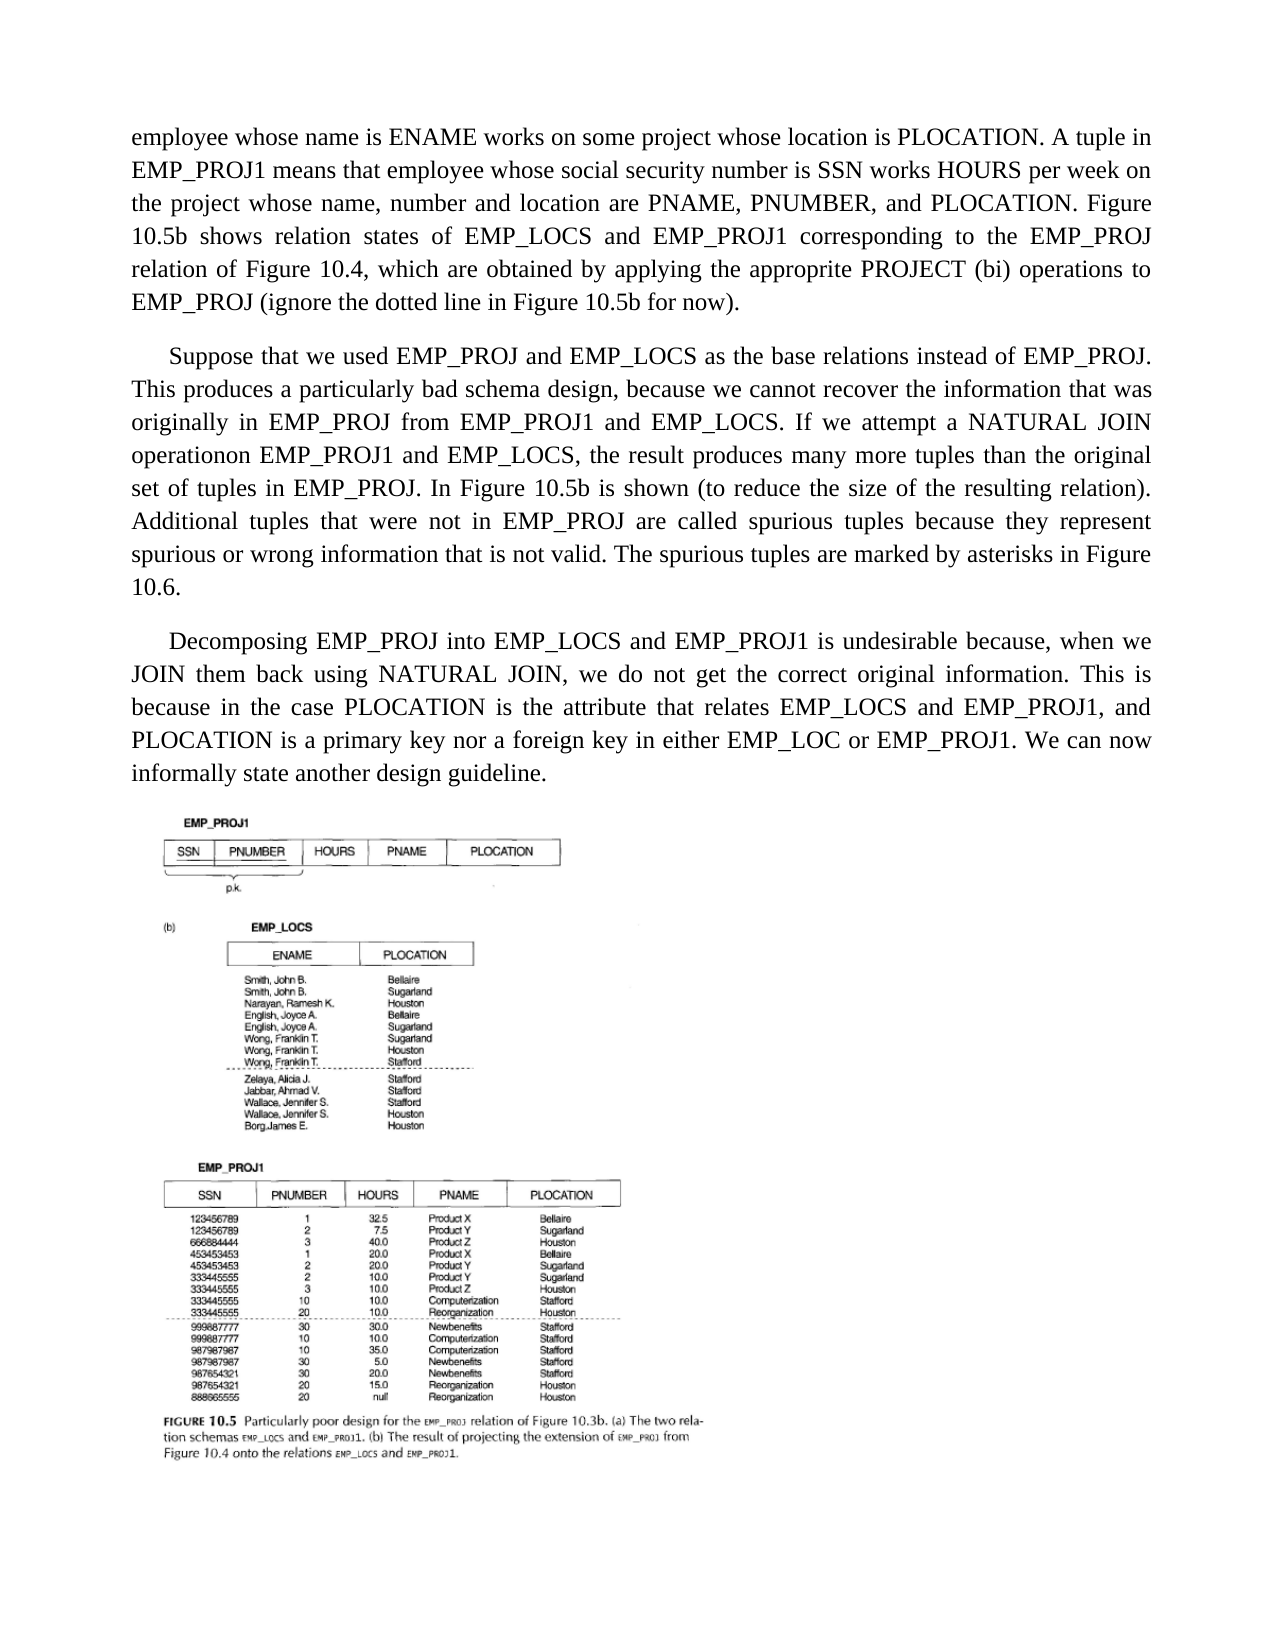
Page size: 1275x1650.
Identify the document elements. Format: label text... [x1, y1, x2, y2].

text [131, 122, 1153, 316]
text Suppose that we used EMP_PROJ and EMP_LOCS as the base relations instead of EMP_PROJ. This produces a particularly bad schema design, because we cannot recover the information that was originally in EMP_PROJ from EMP_PROJ1 and EMP_LOCS. If we attempt a NATURAL JOIN operationon EMP_PROJ1 and EMP_LOCS, the result produces many more tuples than the original set of tuples in EMP_PROJ. In Figure 10.5b is shown (to reduce the size of the resulting relation). Additional tuples that were not in EMP_PROJ are called spurious tuples because they represent spurious or wrong information that is not valid. The spurious tuples are marked by asterisks in Figure 10.6. [131, 341, 1153, 601]
text Decomposing EMP_PROJ into EMP_LOCS and EMP_PROJ1 is undesirable because, when we JOIN them back using NATURAL JOIN, we do not get the correct original information. This is because in the case PLOCATION is the attribute that relates EMP_LOCS and EMP_PROJ1, and PLOCATION is a primary key nor a foreign key in either EMP_LOC or EMP_PROJ1. We can now informally state another design guideline. [131, 626, 1153, 787]
picture [131, 811, 724, 1486]
